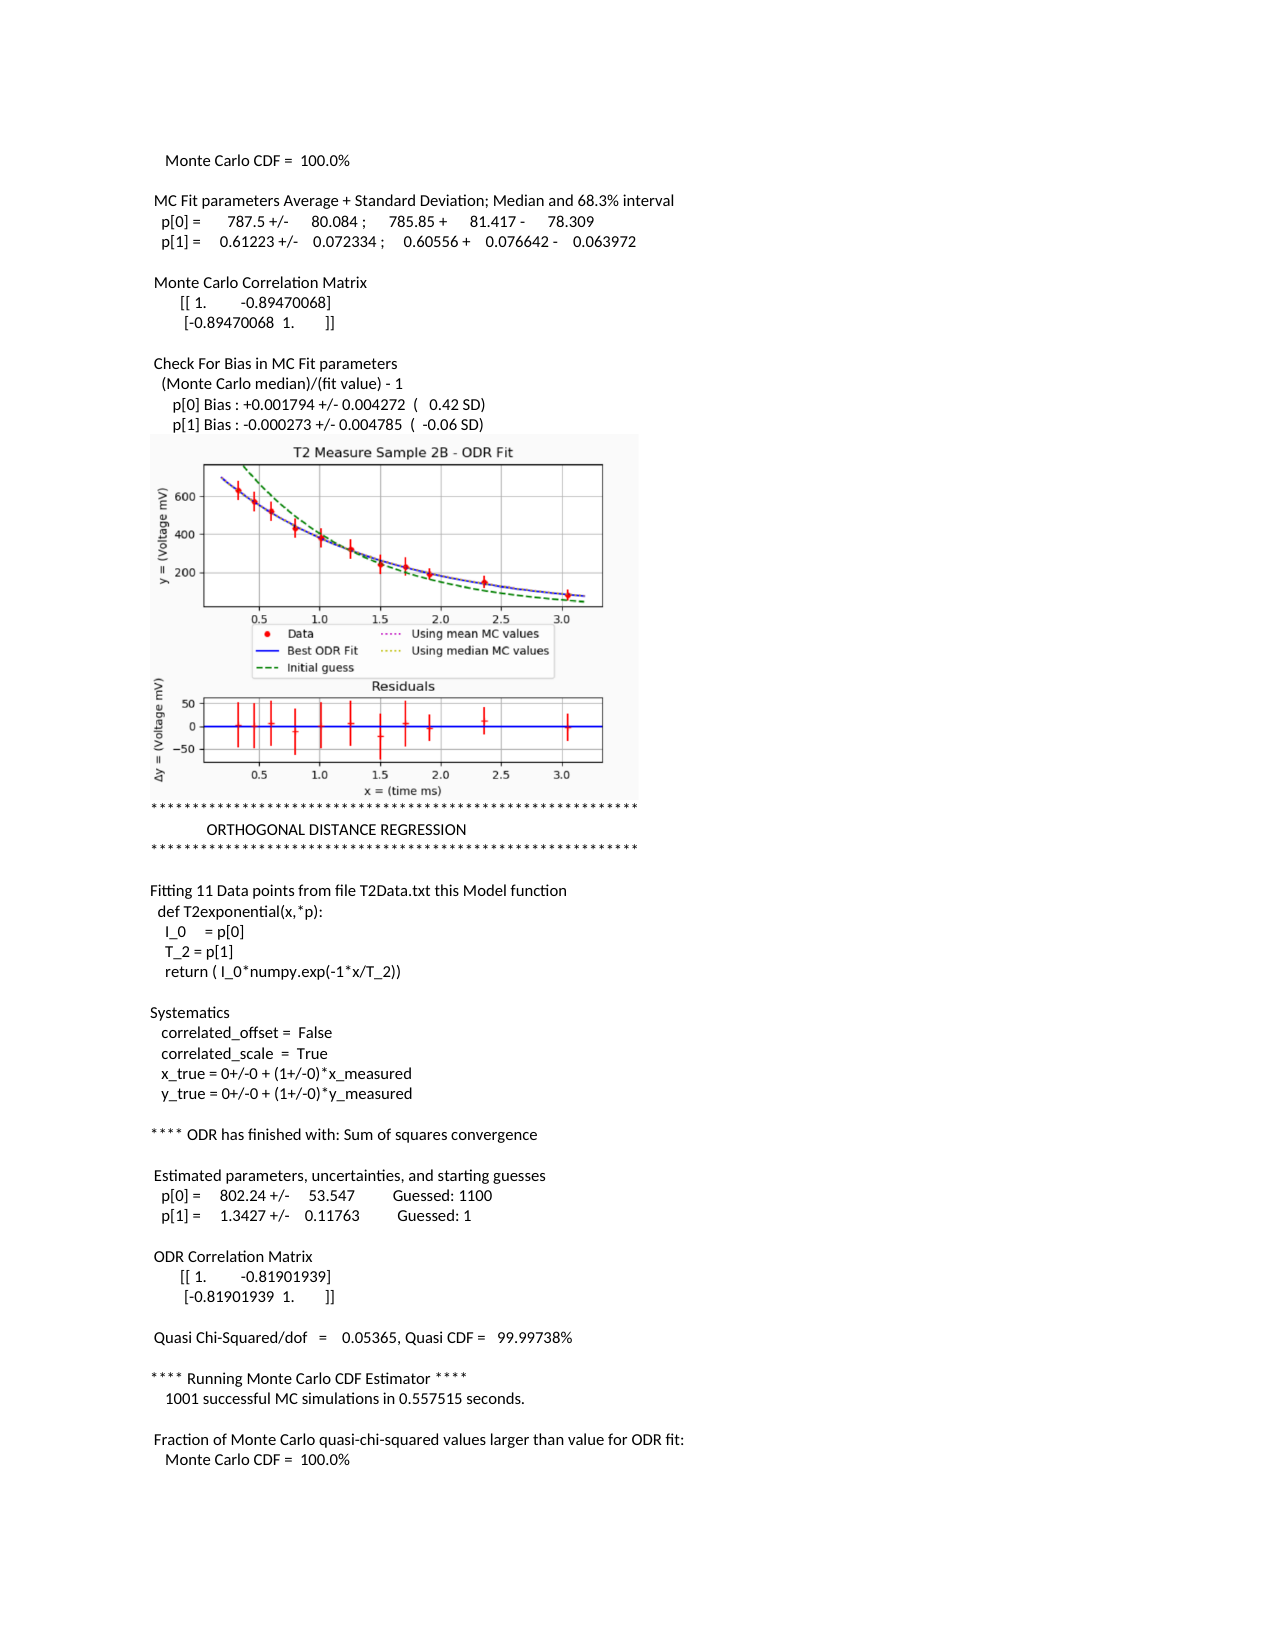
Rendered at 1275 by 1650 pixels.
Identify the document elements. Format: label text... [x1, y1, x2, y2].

text Monte Carlo CDF = 100.0% [150, 1449, 1125, 1469]
text **** ODR has finished with: Sum of squares convergence [150, 1124, 1125, 1144]
text def T2exponential(x,*p): [150, 901, 1125, 921]
text p[1] = 0.61223 +/- 0.072334 ; 0.60556 + 0.076642 - 0.063972 [150, 231, 1125, 252]
text *********************************************************** [150, 840, 1125, 860]
text Fitting 11 Data points from file T2Data.txt this Model function [150, 881, 1125, 901]
text correlated_offset = False [150, 1023, 1125, 1043]
text *********************************************************** [150, 799, 1125, 819]
text (Monte Carlo median)/(fit value) - 1 [150, 373, 1125, 394]
text p[1] = 1.3427 +/- 0.11763 Guessed: 1 [150, 1206, 1125, 1226]
text y_true = 0+/-0 + (1+/-0)*y_measured [150, 1084, 1125, 1104]
text ODR Correlation Matrix [150, 1246, 1125, 1266]
text p[0] = 787.5 +/- 80.084 ; 785.85 + 81.417 - 78.309 [150, 211, 1125, 231]
text Fraction of Monte Carlo quasi-chi-squared values larger than value for ODR fit: [150, 1429, 1125, 1449]
text Quasi Chi-Squared/dof = 0.05365, Quasi CDF = 99.99738% [150, 1327, 1125, 1348]
text Estimated parameters, uncertainties, and starting guesses [150, 1165, 1125, 1185]
text Monte Carlo Correlation Matrix [150, 272, 1125, 292]
text Monte Carlo CDF = 100.0% [150, 150, 1125, 170]
text [-0.81901939 1. ]] [150, 1287, 1125, 1307]
text p[1] Bias : -0.000273 +/- 0.004785 ( -0.06 SD) [150, 414, 1125, 434]
text Check For Bias in MC Fit parameters [150, 353, 1125, 373]
text MC Fit parameters Average + Standard Deviation; Median and 68.3% interval [150, 191, 1125, 211]
text correlated_scale = True [150, 1043, 1125, 1063]
text p[0] Bias : +0.001794 +/- 0.004272 ( 0.42 SD) [150, 394, 1125, 414]
text ORTHOGONAL DISTANCE REGRESSION [150, 819, 1125, 840]
text **** Running Monte Carlo CDF Estimator **** [150, 1368, 1125, 1388]
text p[0] = 802.24 +/- 53.547 Guessed: 1100 [150, 1185, 1125, 1206]
text x_true = 0+/-0 + (1+/-0)*x_measured [150, 1063, 1125, 1084]
text return ( I_0*numpy.exp(-1*x/T_2)) [150, 962, 1125, 982]
text [[ 1. -0.89470068] [150, 292, 1125, 312]
text T_2 = p[1] [150, 941, 1125, 962]
text Systematics [150, 1002, 1125, 1023]
text [[ 1. -0.81901939] [150, 1266, 1125, 1287]
text I_0 = p[0] [150, 921, 1125, 941]
text 1001 successful MC simulations in 0.557515 seconds. [150, 1388, 1125, 1409]
picture [150, 434, 639, 800]
text [-0.89470068 1. ]] [150, 312, 1125, 333]
